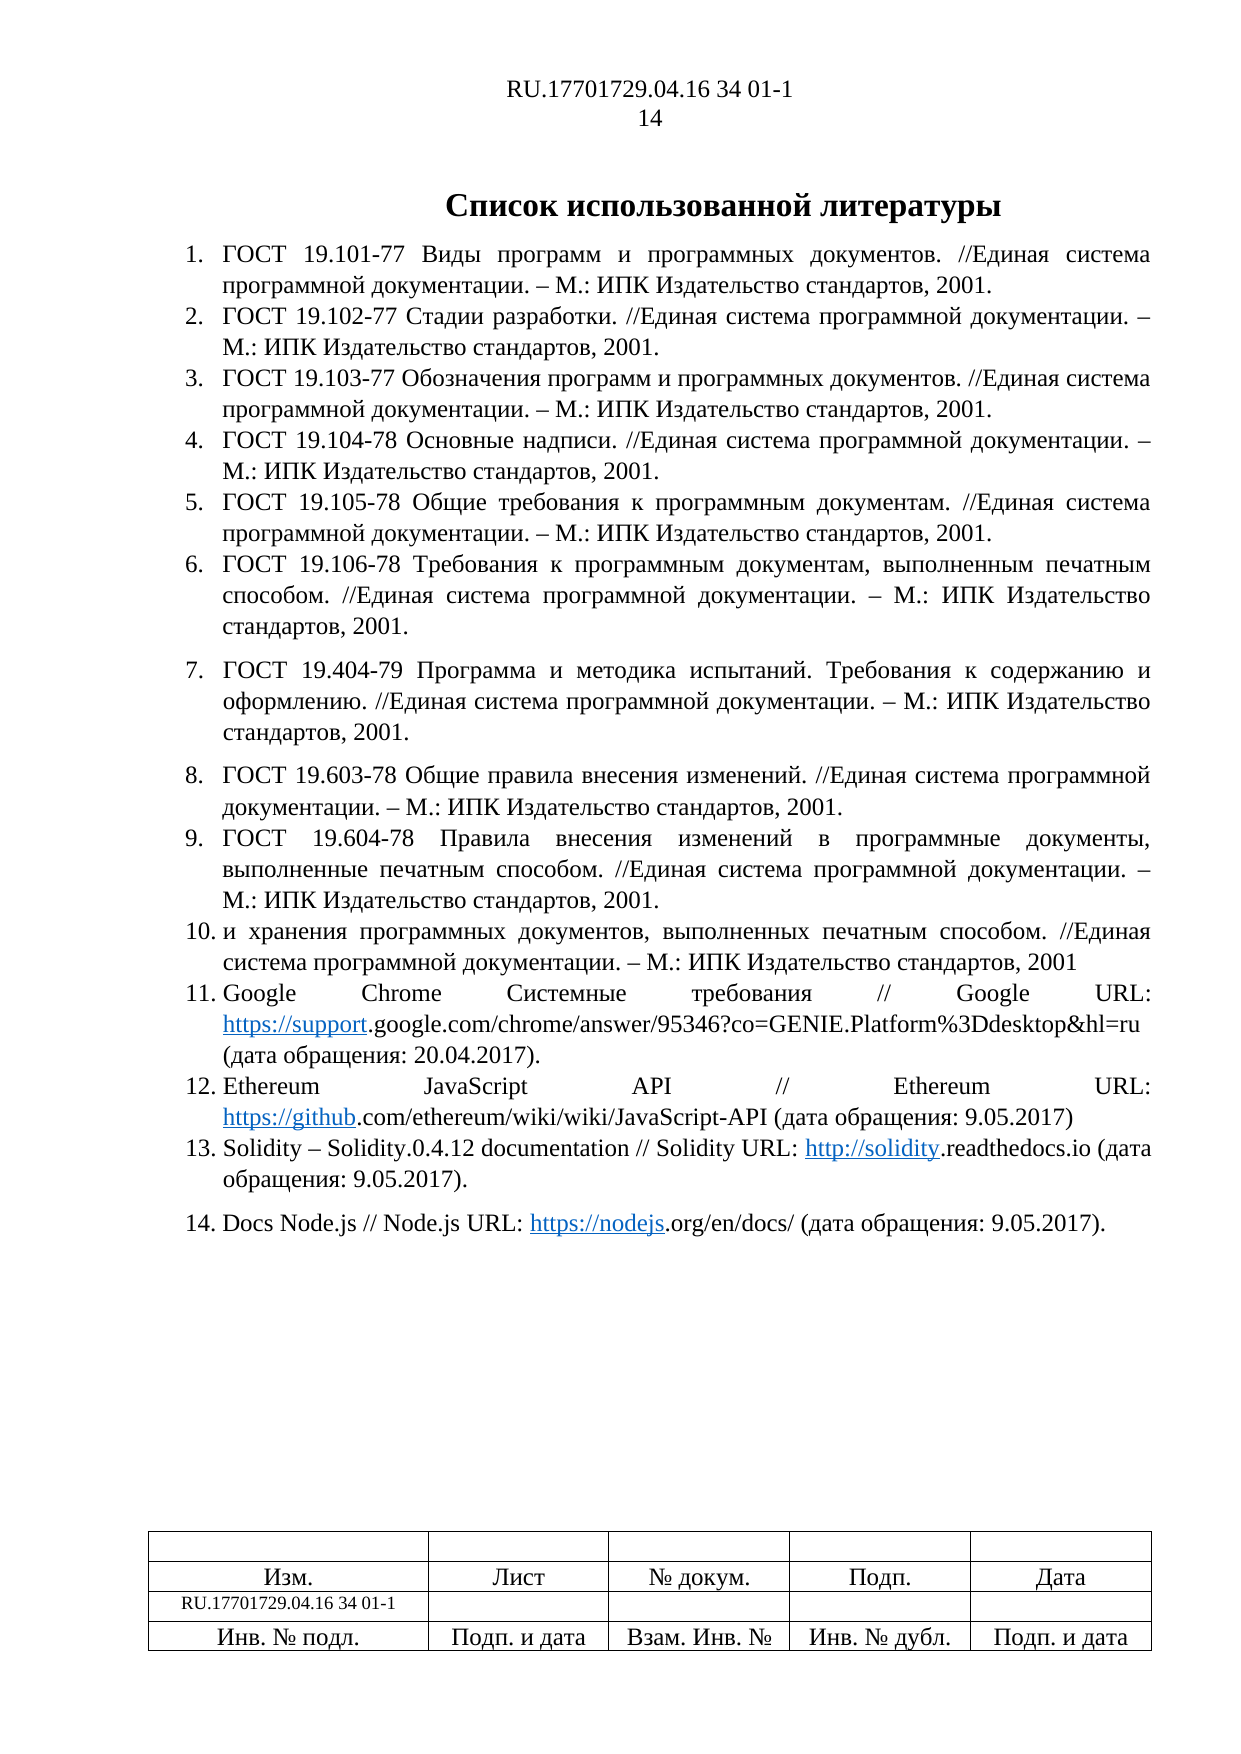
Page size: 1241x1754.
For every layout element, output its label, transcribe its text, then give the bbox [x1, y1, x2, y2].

list ГОСТ 19.104-78 Основные надписи. //Единая система программной документации. – М.: ИПК Издательство стандартов, 2001. [185, 425, 1152, 485]
subtitle Список использованной литературы [223, 185, 1152, 223]
list ГОСТ 19.103-77 Обозначения программ и программных документов. //Единая система программной документации. – М.: ИПК Издательство стандартов, 2001. [185, 363, 1152, 423]
list ГОСТ 19.101-77 Виды программ и программных документов. //Единая система программной документации. – М.: ИПК Издательство стандартов, 2001. [185, 239, 1152, 299]
list ГОСТ 19.604-78 Правила внесения изменений в программные документы, выполненные печатным способом. //Единая система программной документации. – М.: ИПК Издательство стандартов, 2001. [185, 823, 1152, 913]
list ГОСТ 19.603-78 Общие правила внесения изменений. //Единая система программной документации. – М.: ИПК Издательство стандартов, 2001. [185, 761, 1152, 820]
list ГОСТ 19.106-78 Требования к программным документам, выполненным печатным способом. //Единая система программной документации. – М.: ИПК Издательство стандартов, 2001. [185, 549, 1152, 640]
list ГОСТ 19.102-77 Стадии разработки. //Единая система программной документации. – М.: ИПК Издательство стандартов, 2001. [185, 301, 1152, 361]
list и хранения программных документов, выполненных печатным способом. //Единая система программной документации. – М.: ИПК Издательство стандартов, 2001 [185, 916, 1152, 976]
list ГОСТ 19.105-78 Общие требования к программным документам. //Единая система программной документации. – М.: ИПК Издательство стандартов, 2001. [185, 487, 1152, 547]
list Docs Node.js // Node.js URL: https://nodejs.org/en/docs/ (дата обращения: 9.05.2017). [185, 1208, 1152, 1236]
list Solidity – Solidity.0.4.12 documentation // Solidity URL: http://solidity.readthedocs.io (дата обращения: 9.05.2017). [185, 1133, 1152, 1193]
list ГОСТ 19.404-79 Программа и методика испытаний. Требования к содержанию и оформлению. //Единая система программной документации. – М.: ИПК Издательство стандартов, 2001. [185, 655, 1152, 746]
list Google Chrome Системные требования // Google URL: https://support.google.com/chrome/answer/95346?co=GENIE.Platform%3Ddesktop&hl=ru (дата обращения: 20.04.2017). [185, 978, 1152, 1069]
list Ethereum JavaScript API // Ethereum URL: https://github.com/ethereum/wiki/wiki/JavaScript-API (дата обращения: 9.05.2017) [185, 1071, 1152, 1131]
